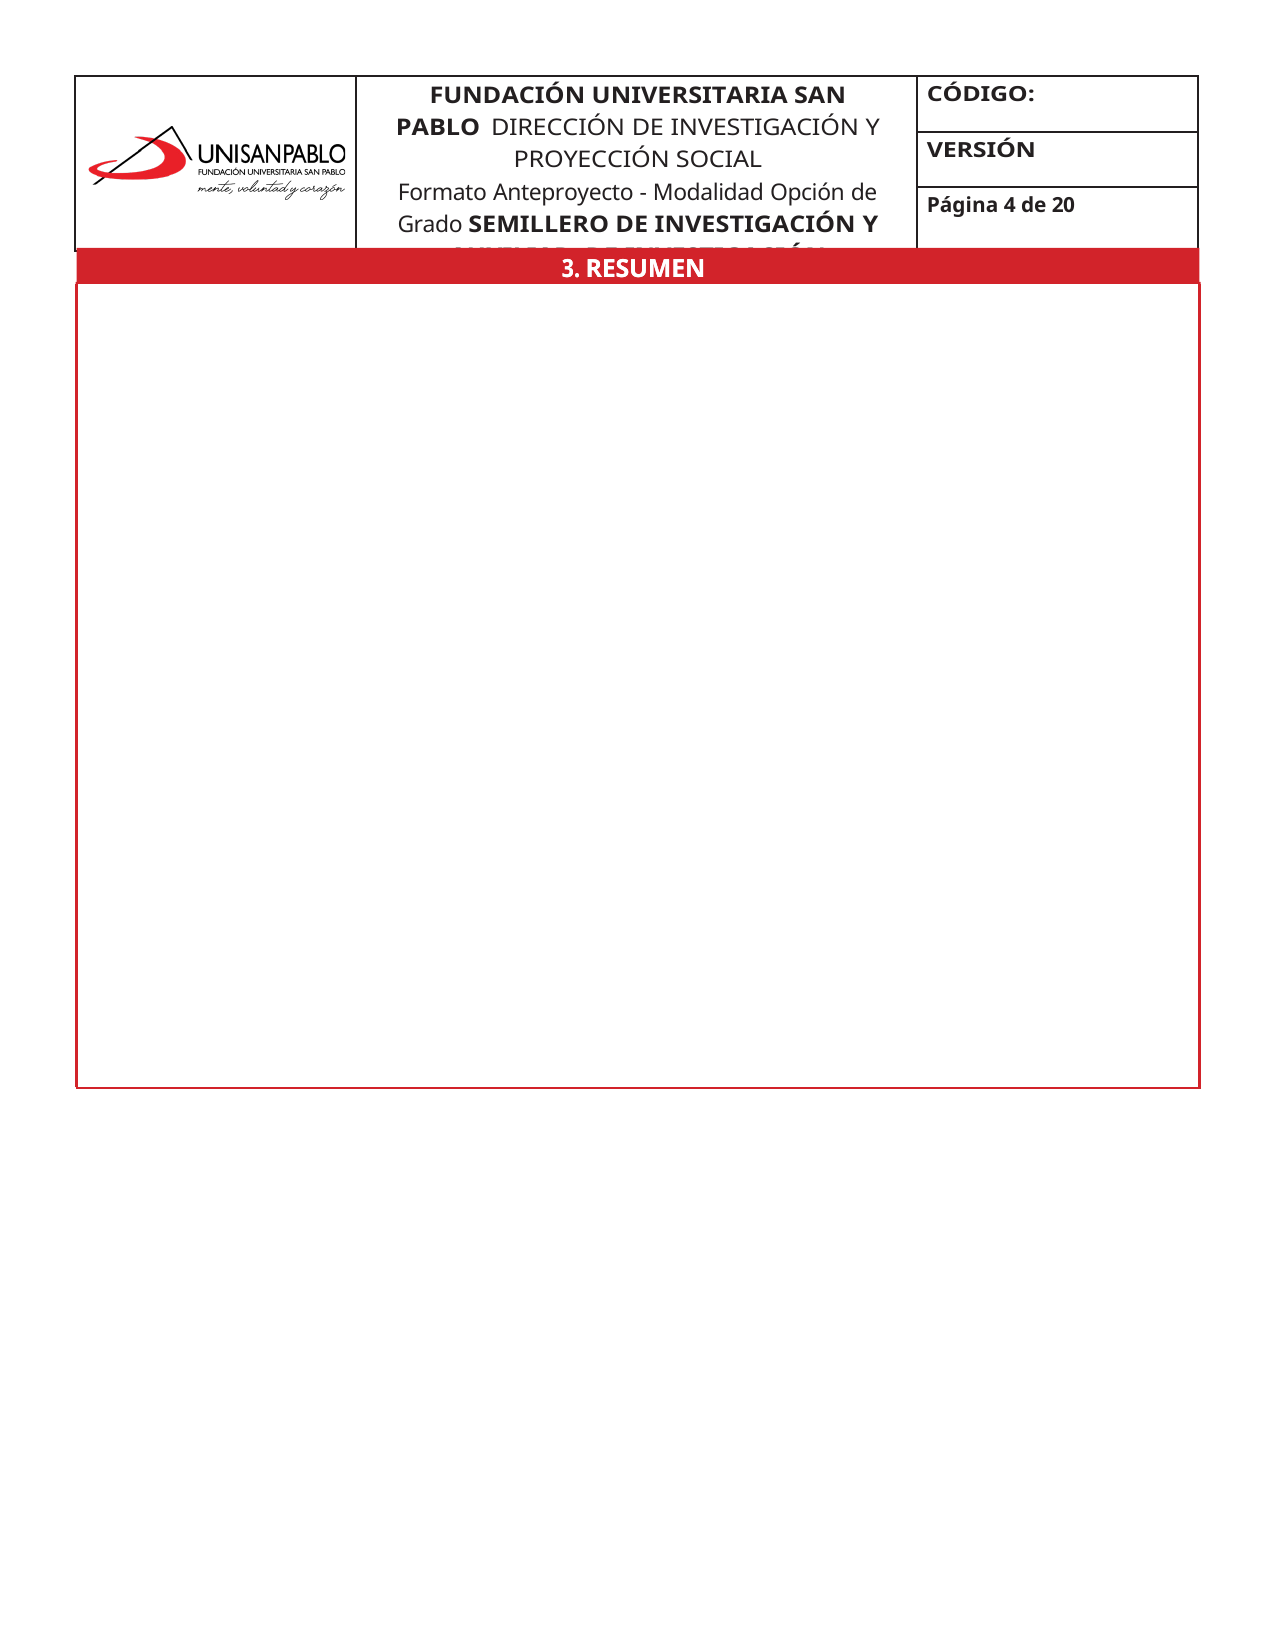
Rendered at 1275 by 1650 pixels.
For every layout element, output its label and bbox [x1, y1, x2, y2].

picture [88, 126, 346, 200]
